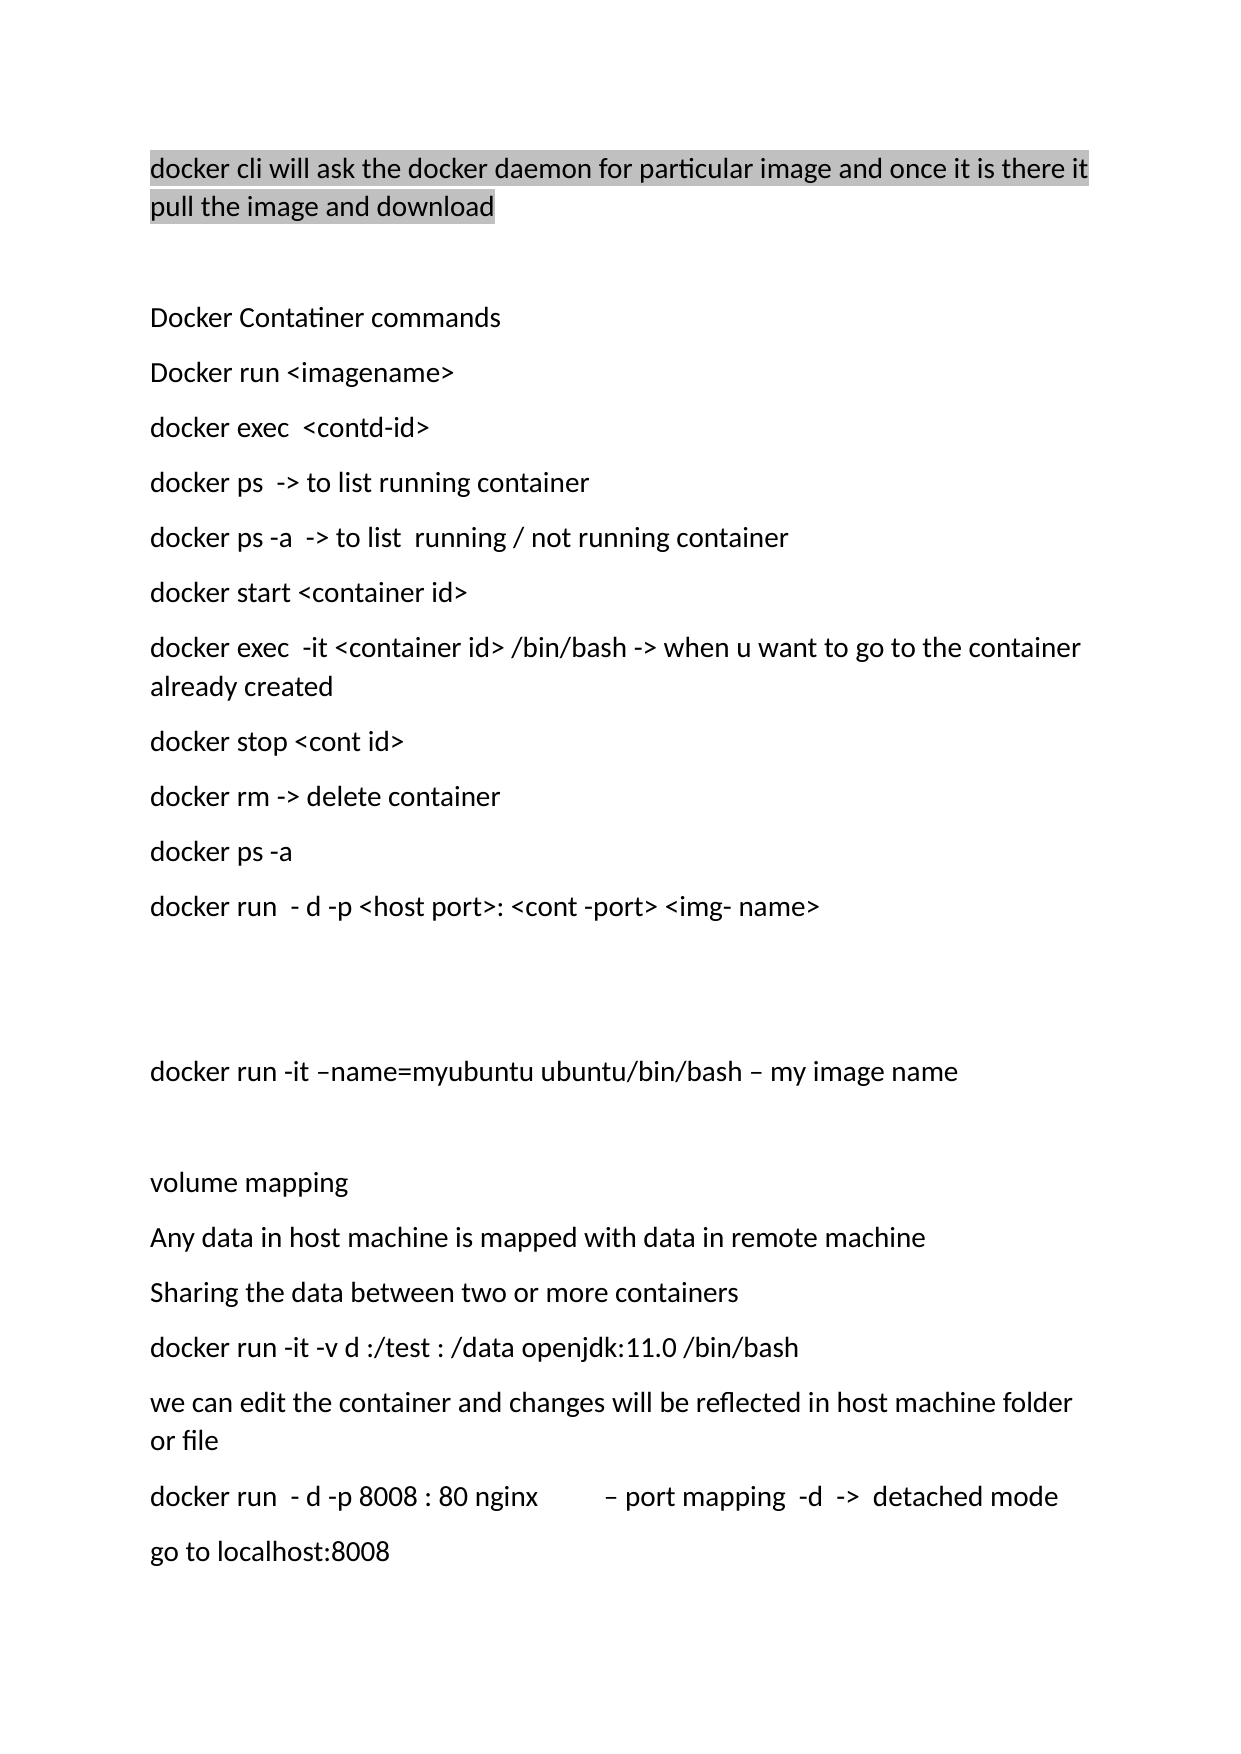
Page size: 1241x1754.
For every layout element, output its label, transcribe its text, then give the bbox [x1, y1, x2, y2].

text docker rm -> delete container [150, 778, 1090, 813]
text docker ps -> to list running container [150, 464, 1090, 499]
text we can edit the container and changes will be reflected in host machine folder or file [150, 1384, 1090, 1458]
text docker run - d -p <host port>: <cont -port> <img- name> [150, 888, 1090, 924]
text volume mapping [150, 1164, 1090, 1199]
text Docker run <imagename> [150, 354, 1090, 389]
text docker run -it -v d :/test : /data openjdk:11.0 /bin/bash [150, 1329, 1090, 1364]
text docker cli will ask the docker daemon for particular image and once it is there it pull the image and download [150, 150, 1090, 224]
text go to localhost:8008 [150, 1533, 1090, 1568]
text docker ps -a -> to list running / not running container [150, 519, 1090, 555]
text Docker Contatiner commands [150, 299, 1090, 334]
text docker run - d -p 8008 : 80 nginx – port mapping -d -> detached mode [150, 1478, 1090, 1513]
text docker exec <contd-id> [150, 409, 1090, 444]
text docker run -it –name=myubuntu ubuntu/bin/bash – my image name [150, 1053, 1090, 1089]
text Sharing the data between two or more containers [150, 1274, 1090, 1309]
text docker start <container id> [150, 574, 1090, 610]
text docker ps -a [150, 833, 1090, 869]
text docker stop <cont id> [150, 723, 1090, 758]
text Any data in host machine is mapped with data in remote machine [150, 1219, 1090, 1254]
text docker exec -it <container id> /bin/bash -> when u want to go to the container already created [150, 629, 1090, 703]
